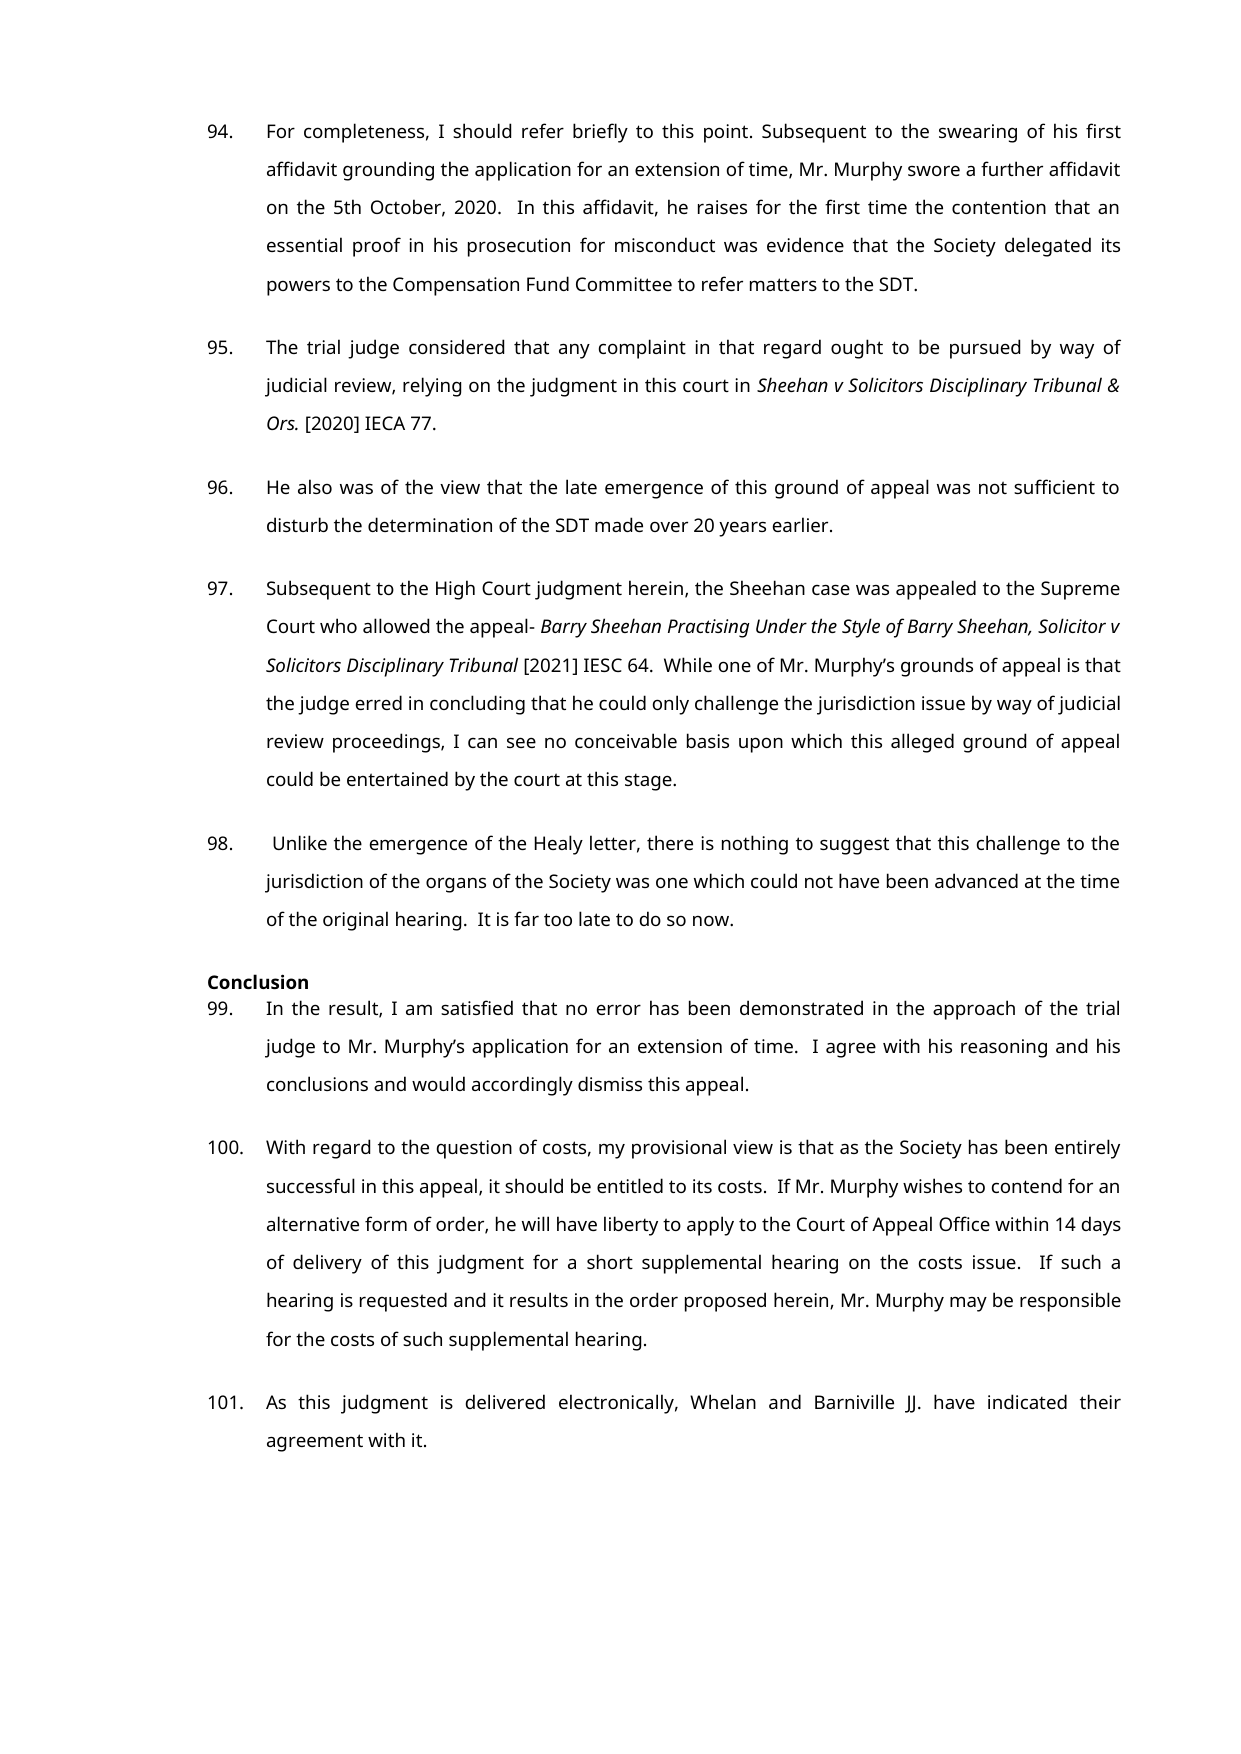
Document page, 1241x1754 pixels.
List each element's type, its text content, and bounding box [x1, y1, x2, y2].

text 96. He also was of the view that the late emergence of this ground of appeal was not sufficient to disturb the determination of the SDT made over 20 years earlier. [207, 474, 1122, 538]
text 97. Subsequent to the High Court judgment herein, the Sheehan case was appealed to the Supreme Court who allowed the appeal- Barry Sheehan Practising Under the Style of Barry Sheehan, Solicitor v Solicitors Disciplinary Tribunal [2021] IESC 64. While one of Mr. Murphy’s grounds of appeal is that the judge erred in concluding that he could only challenge the jurisdiction issue by way of judicial review proceedings, I can see no conceivable basis upon which this alleged ground of appeal could be entertained by the court at this stage. [207, 575, 1122, 792]
text 98. Unlike the emergence of the Healy letter, there is nothing to suggest that this challenge to the jurisdiction of the organs of the Society was one which could not have been advanced at the time of the original hearing. It is far too late to do so now. [207, 830, 1122, 932]
text 100. With regard to the question of costs, my provisional view is that as the Society has been entirely successful in this appeal, it should be entitled to its costs. If Mr. Murphy wishes to contend for an alternative form of order, he will have liberty to apply to the Court of Appeal Office within 14 days of delivery of this judgment for a short supplemental hearing on the costs issue. If such a hearing is requested and it results in the order proposed herein, Mr. Murphy may be responsible for the costs of such supplemental hearing. [207, 1135, 1122, 1351]
subtitle Conclusion [207, 969, 1122, 995]
text 99. In the result, I am satisfied that no error has been demonstrated in the approach of the trial judge to Mr. Murphy’s application for an extension of time. I agree with his reasoning and his conclusions and would accordingly dismiss this appeal. [207, 995, 1122, 1097]
text 95. The trial judge considered that any complaint in that regard ought to be pursued by way of judicial review, relying on the judgment in this court in Sheehan v Solicitors Disciplinary Tribunal & Ors. [2020] IECA 77. [207, 334, 1122, 436]
text 101. As this judgment is delivered electronically, Whelan and Barniville JJ. have indicated their agreement with it. [207, 1389, 1122, 1453]
text 94. For completeness, I should refer briefly to this point. Subsequent to the swearing of his first affidavit grounding the application for an extension of time, Mr. Murphy swore a further affidavit on the 5th October, 2020. In this affidavit, he raises for the first time the contention that an essential proof in his prosecution for misconduct was evidence that the Society delegated its powers to the Compensation Fund Committee to refer matters to the SDT. [207, 118, 1122, 297]
